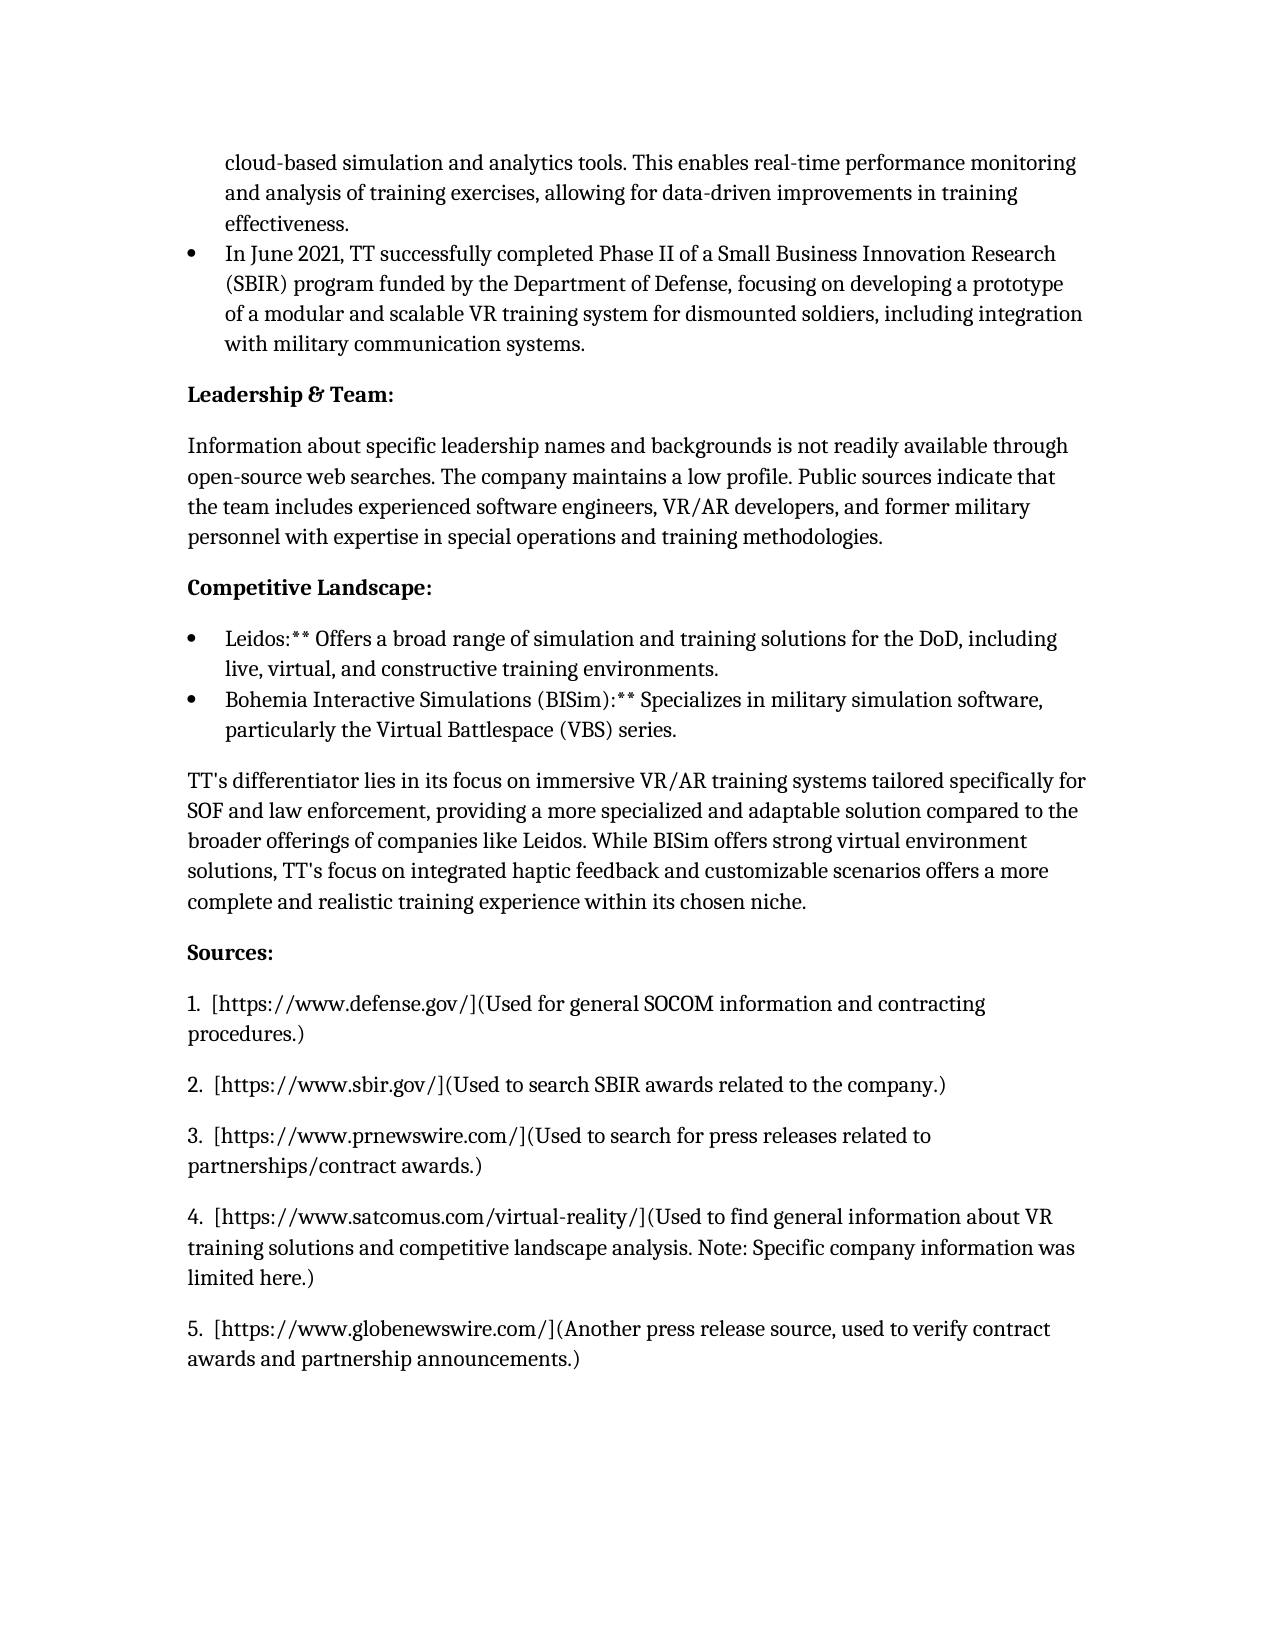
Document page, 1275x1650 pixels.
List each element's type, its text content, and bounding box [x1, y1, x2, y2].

text Information about specific leadership names and backgrounds is not readily available through open-source web searches. The company maintains a low profile. Public sources indicate that the team includes experienced software engineers, VR/AR developers, and former military personnel with expertise in special operations and training methodologies. [187, 433, 1087, 550]
list Leidos:** Offers a broad range of simulation and training solutions for the DoD, including live, virtual, and constructive training environments. [187, 626, 1087, 683]
text 2. [https://www.sbir.gov/](Used to search SBIR awards related to the company.) [187, 1072, 1087, 1098]
text 1. [https://www.defense.gov/](Used for general SOCOM information and contracting procedures.) [187, 991, 1087, 1047]
text Competitive Landscape: [187, 575, 1087, 601]
list Bohemia Interactive Simulations (BISim):** Specializes in military simulation software, particularly the Virtual Battlespace (VBS) series. [187, 686, 1087, 743]
text 4. [https://www.satcomus.com/virtual-reality/](Used to find general information about VR training solutions and competitive landscape analysis. Note: Specific company information was limited here.) [187, 1204, 1087, 1291]
text 5. [https://www.globenewswire.com/](Another press release source, used to verify contract awards and partnership announcements.) [187, 1316, 1087, 1372]
text 3. [https://www.prnewswire.com/](Used to search for press releases related to partnerships/contract awards.) [187, 1123, 1087, 1179]
text Sources: [187, 939, 1087, 966]
list In June 2021, TT successfully completed Phase II of a Small Business Innovation Research (SBIR) program funded by the Department of Defense, focusing on developing a prototype of a modular and scalable VR training system for dismounted soldiers, including integration with military communication systems. [187, 241, 1087, 358]
text Leadership & Team: [187, 382, 1087, 409]
text TT's differentiator lies in its focus on immersive VR/AR training systems tailored specifically for SOF and law enforcement, providing a more specialized and adaptable solution compared to the broader offerings of companies like Leidos. While BISim offers strong virtual environment solutions, TT's focus on integrated haptic feedback and customizable scenarios offers a more complete and realistic training experience within its chosen niche. [187, 768, 1087, 915]
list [187, 150, 1087, 237]
